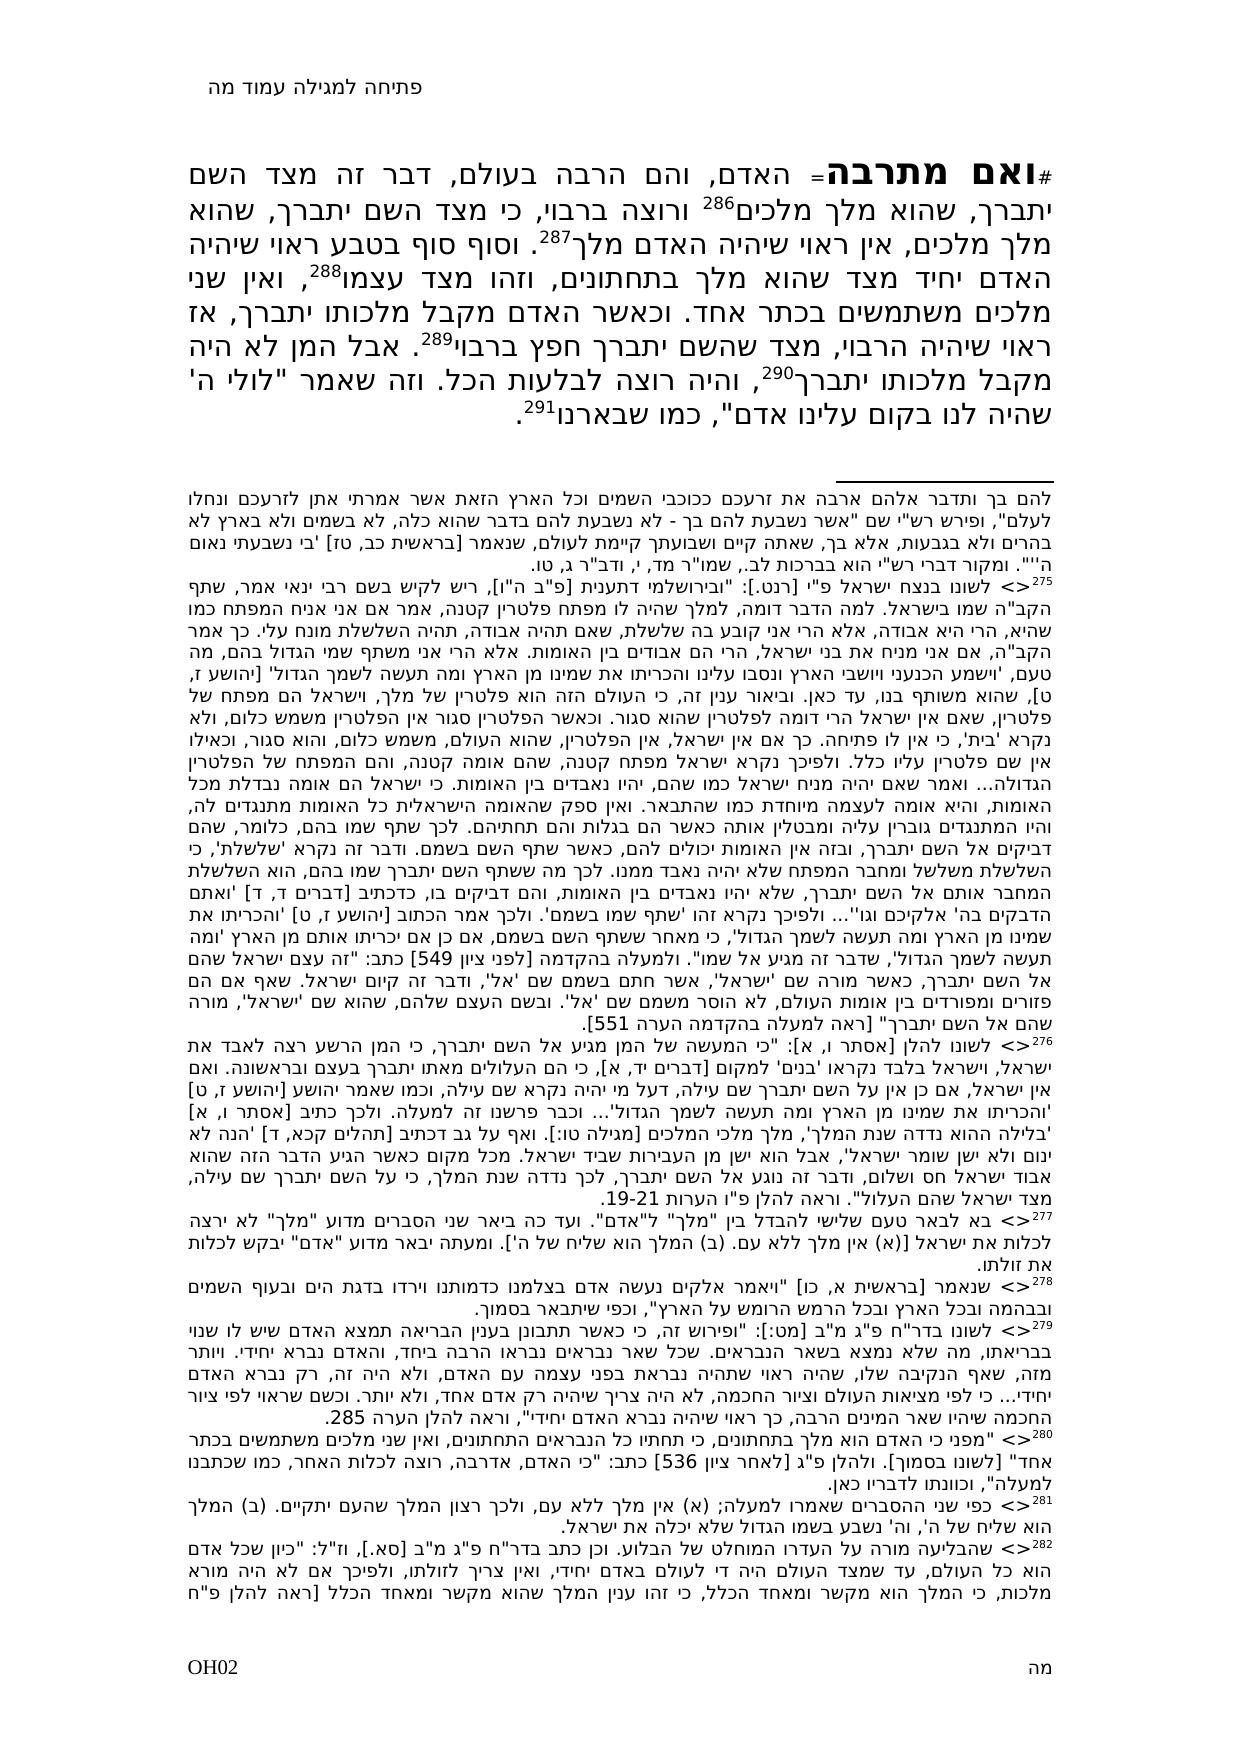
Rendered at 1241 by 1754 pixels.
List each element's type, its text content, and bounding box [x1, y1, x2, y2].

text #ואם מתרבה= האדם, והם הרבה בעולם, דבר זה מצד השם יתברך, שהוא מלך מלכים ורוצה ברבוי, כי מצד השם יתברך, שהוא מלך מלכים, אין ראוי שיהיה האדם מלך. וסוף סוף בטבע ראוי שיהיה האדם יחיד מצד שהוא מלך בתחתונים, וזהו מצד עצמו, ואין שני מלכים משתמשים בכתר אחד. וכאשר האדם מקבל מלכותו יתברך, אז ראוי שיהיה הרבוי, מצד שהשם יתברך חפץ ברבוי. אבל המן לא היה מקבל מלכותו יתברך, והיה רוצה לבלעות הכל. וזה שאמר "לולי ה' שהיה לנו בקום עלינו אדם", כמו שבארנו. [187, 150, 1053, 431]
